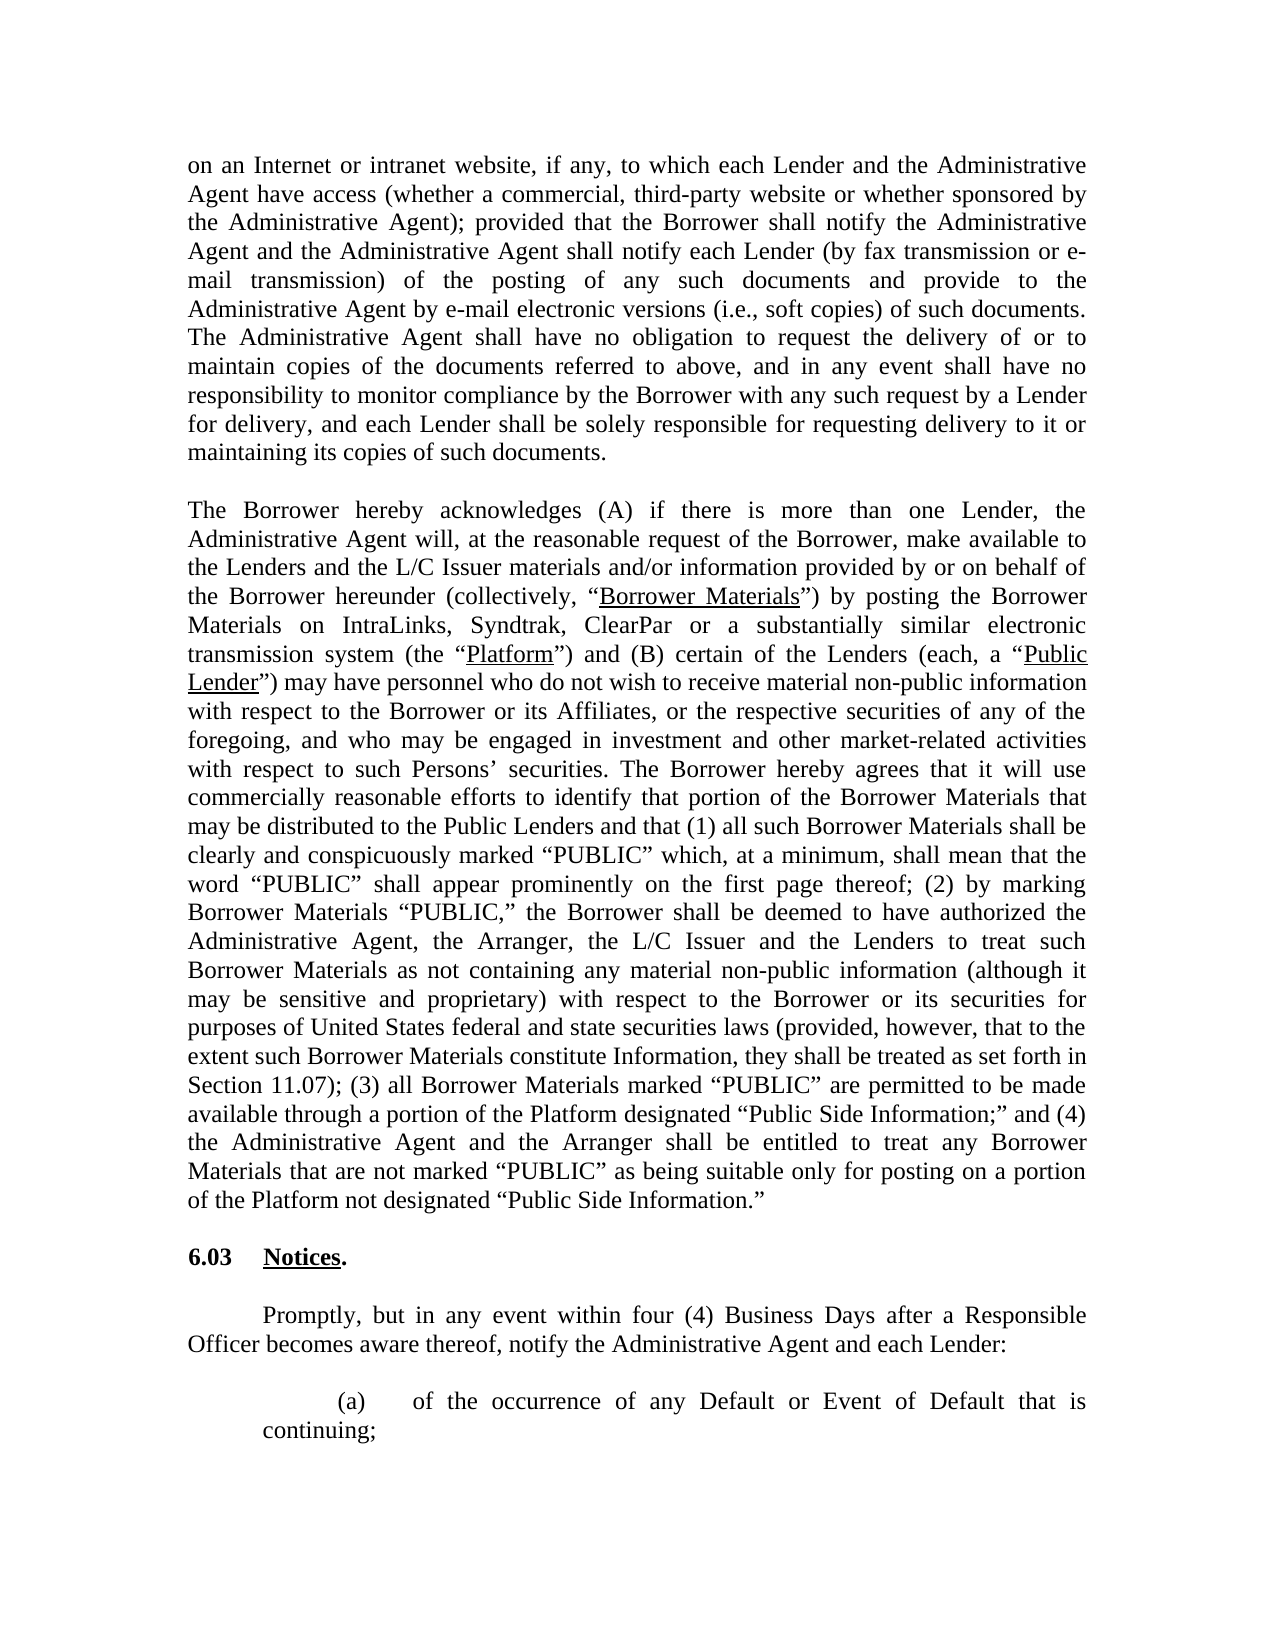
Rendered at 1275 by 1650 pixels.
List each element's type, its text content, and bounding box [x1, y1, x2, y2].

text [187, 150, 1087, 466]
text (a) of the occurrence of any Default or Event of Default that is continuing; [262, 1386, 1087, 1444]
text Promptly, but in any event within four (4) Business Days after a Responsible Officer becomes aware thereof, notify the Administrative Agent and each Lender: [187, 1300, 1087, 1357]
table_header 6.03 [188, 1243, 263, 1271]
table_header Notices. [263, 1243, 1087, 1271]
text The Borrower hereby acknowledges (A) if there is more than one Lender, the Administrative Agent will, at the reasonable request of the Borrower, make available to the Lenders and the L/C Issuer materials and/or information provided by or on behalf of the Borrower hereunder (collectively, “Borrower Materials”) by posting the Borrower Materials on IntraLinks, Syndtrak, ClearPar or a substantially similar electronic transmission system (the “Platform”) and (B) certain of the Lenders (each, a “Public Lender”) may have personnel who do not wish to receive material non-public information with respect to the Borrower or its Affiliates, or the respective securities of any of the foregoing, and who may be engaged in investment and other market-related activities with respect to such Persons’ securities. The Borrower hereby agrees that it will use commercially reasonable efforts to identify that portion of the Borrower Materials that may be distributed to the Public Lenders and that (1) all such Borrower Materials shall be clearly and conspicuously marked “PUBLIC” which, at a minimum, shall mean that the word “PUBLIC” shall appear prominently on the first page thereof; (2) by marking Borrower Materials “PUBLIC,” the Borrower shall be deemed to have authorized the Administrative Agent, the Arranger, the L/C Issuer and the Lenders to treat such Borrower Materials as not containing any material non-public information (although it may be sensitive and proprietary) with respect to the Borrower or its securities for purposes of United States federal and state securities laws (provided, however, that to the extent such Borrower Materials constitute Information, they shall be treated as set forth in Section 11.07); (3) all Borrower Materials marked “PUBLIC” are permitted to be made available through a portion of the Platform designated “Public Side Information;” and (4) the Administrative Agent and the Arranger shall be entitled to treat any Borrower Materials that are not marked “PUBLIC” as being suitable only for posting on a portion of the Platform not designated “Public Side Information.” [187, 495, 1087, 1214]
